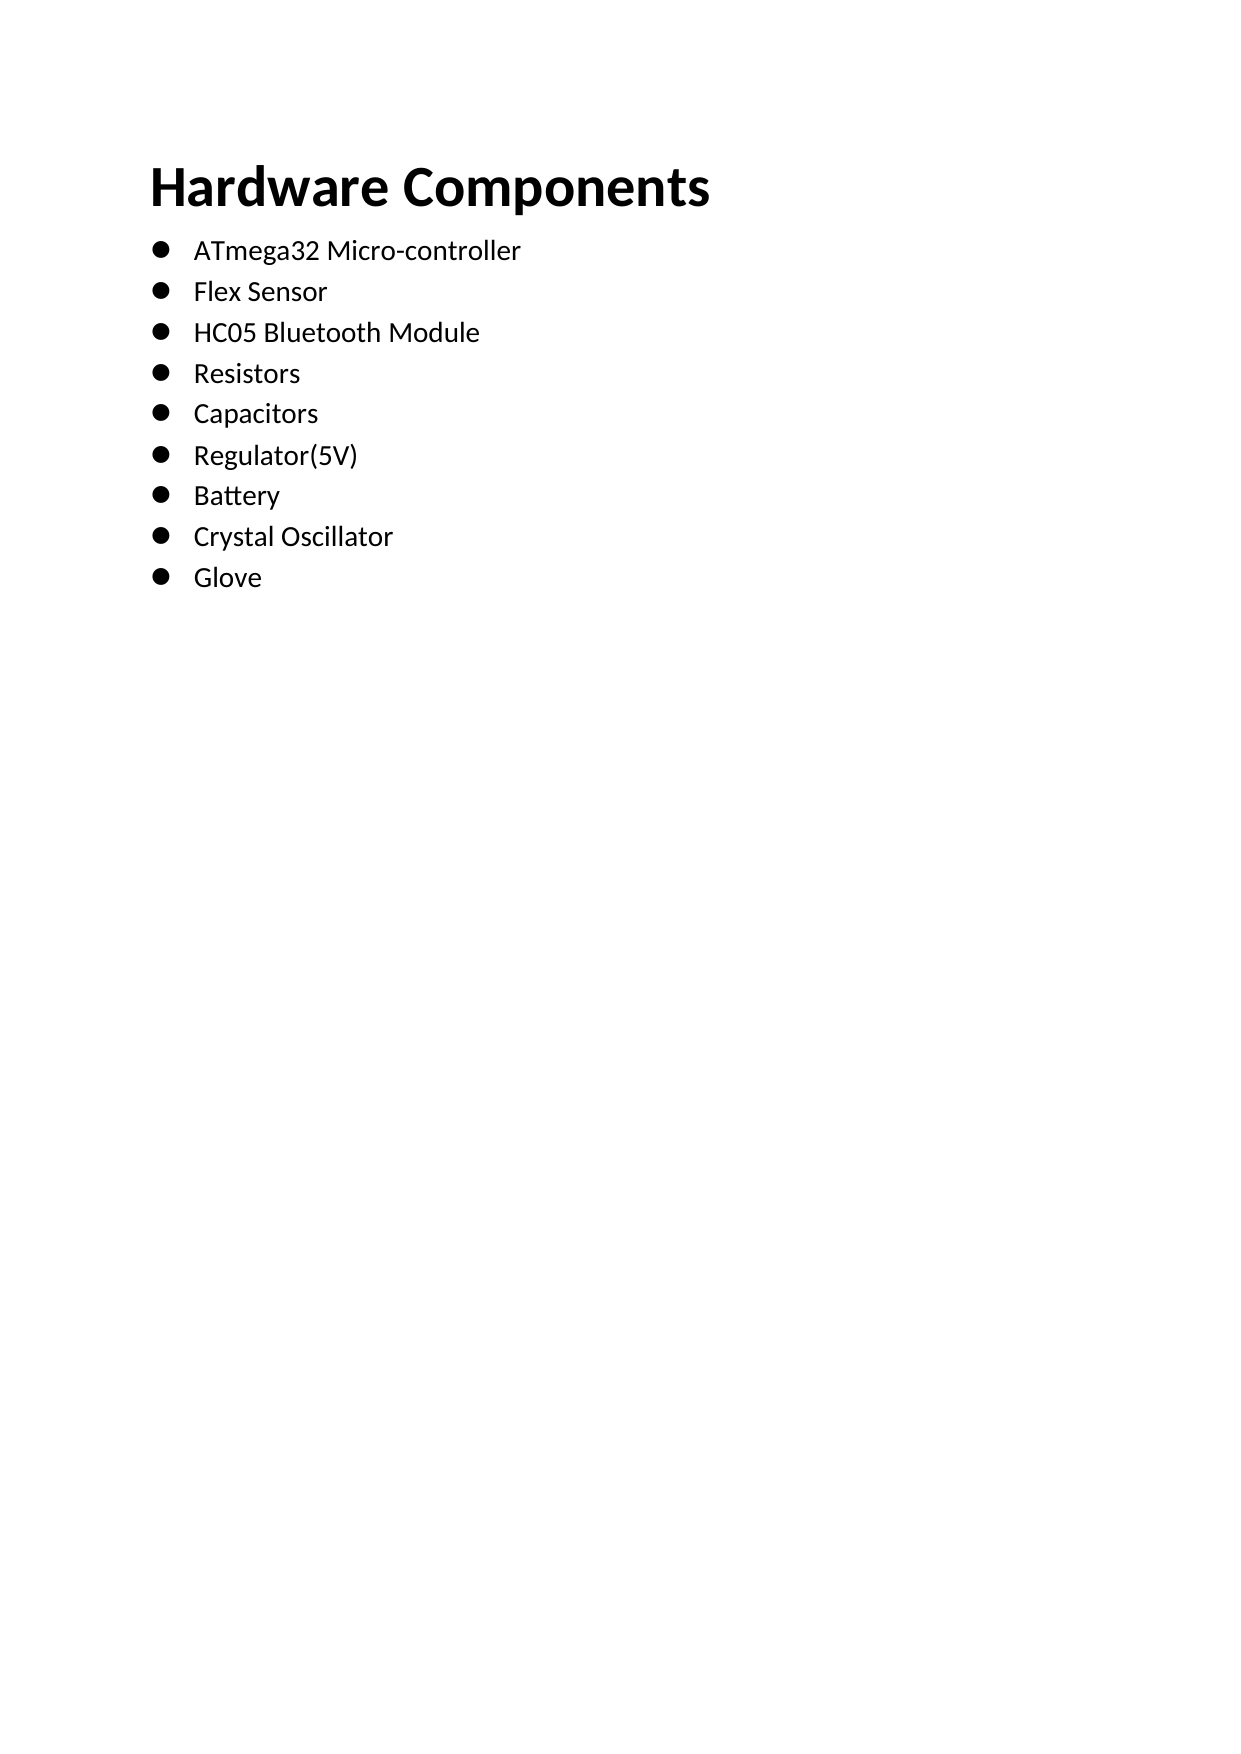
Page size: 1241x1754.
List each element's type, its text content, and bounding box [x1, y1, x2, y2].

list Battery [150, 477, 1090, 513]
list Regulator(5V) [150, 437, 1090, 472]
list ATmega32 Micro-controller [150, 232, 1090, 267]
list Crystal Oscillator [150, 518, 1090, 554]
text Hardware Components [150, 150, 1090, 221]
list HC05 Bluetooth Module [150, 314, 1090, 349]
list Flex Sensor [150, 273, 1090, 308]
list Resistors [150, 355, 1090, 390]
list Capacitors [150, 396, 1090, 431]
list Glove [150, 559, 1090, 595]
